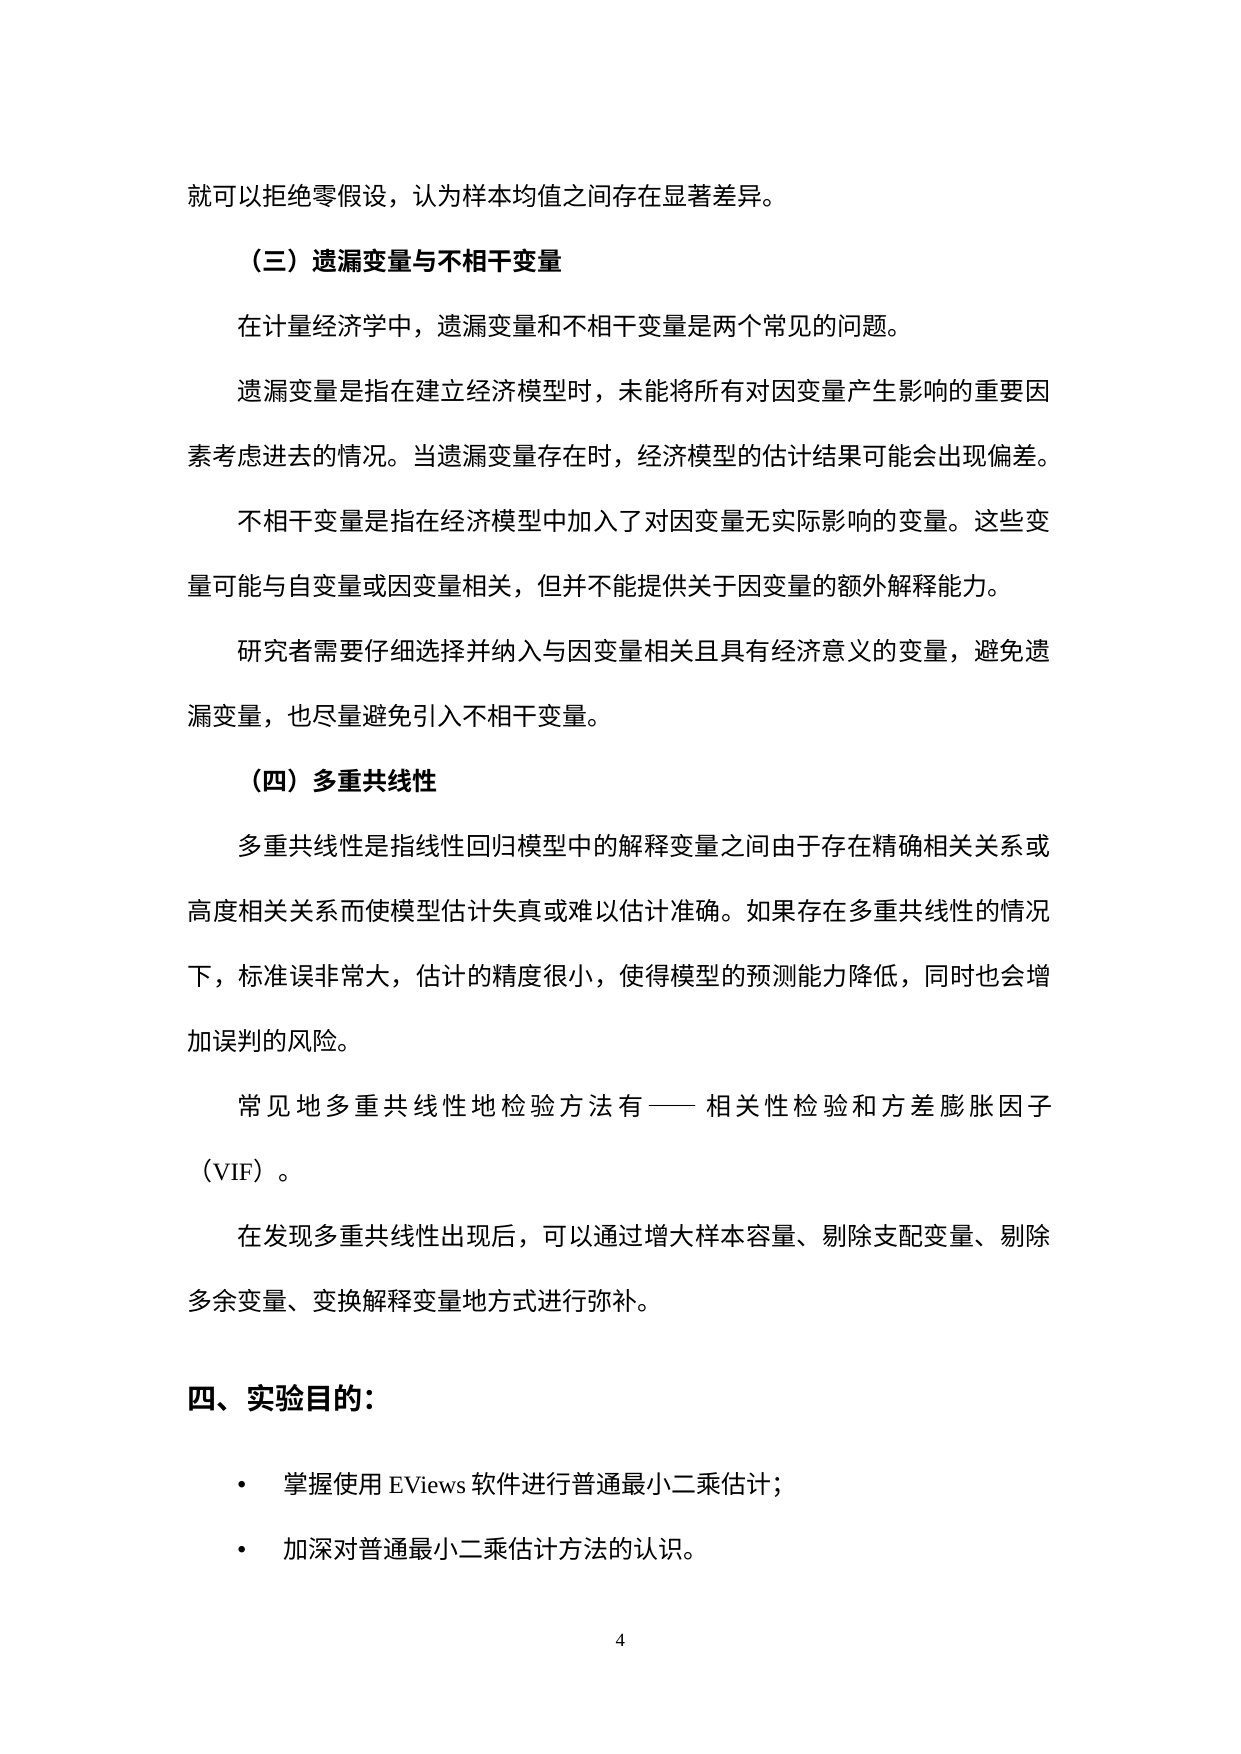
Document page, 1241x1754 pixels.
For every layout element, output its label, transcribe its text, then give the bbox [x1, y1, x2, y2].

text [187, 162, 1053, 227]
text （三）遗漏变量与不相干变量 [187, 227, 1053, 292]
text 四、实验目的： [187, 1364, 1053, 1429]
text 在发现多重共线性出现后，可以通过增大样本容量、剔除支配变量、剔除多余变量、变换解释变量地方式进行弥补。 [187, 1202, 1053, 1332]
text （四）多重共线性 [187, 747, 1053, 812]
list 掌握使用EViews软件进行普通最小二乘估计； [237, 1451, 1053, 1516]
text 研究者需要仔细选择并纳入与因变量相关且具有经济意义的变量，避免遗漏变量，也尽量避免引入不相干变量。 [187, 617, 1053, 747]
text 遗漏变量是指在建立经济模型时，未能将所有对因变量产生影响的重要因素考虑进去的情况。当遗漏变量存在时，经济模型的估计结果可能会出现偏差。 [187, 357, 1053, 487]
list 加深对普通最小二乘估计方法的认识。 [237, 1516, 1053, 1581]
text 常见地多重共线性地检验方法有——相关性检验和方差膨胀因子（VIF）。 [187, 1072, 1053, 1202]
text 多重共线性是指线性回归模型中的解释变量之间由于存在精确相关关系或高度相关关系而使模型估计失真或难以估计准确。如果存在多重共线性的情况下，标准误非常大，估计的精度很小，使得模型的预测能力降低，同时也会增加误判的风险。 [187, 812, 1053, 1072]
text 在计量经济学中，遗漏变量和不相干变量是两个常见的问题。 [187, 292, 1053, 357]
text 不相干变量是指在经济模型中加入了对因变量无实际影响的变量。这些变量可能与自变量或因变量相关，但并不能提供关于因变量的额外解释能力。 [187, 487, 1053, 617]
